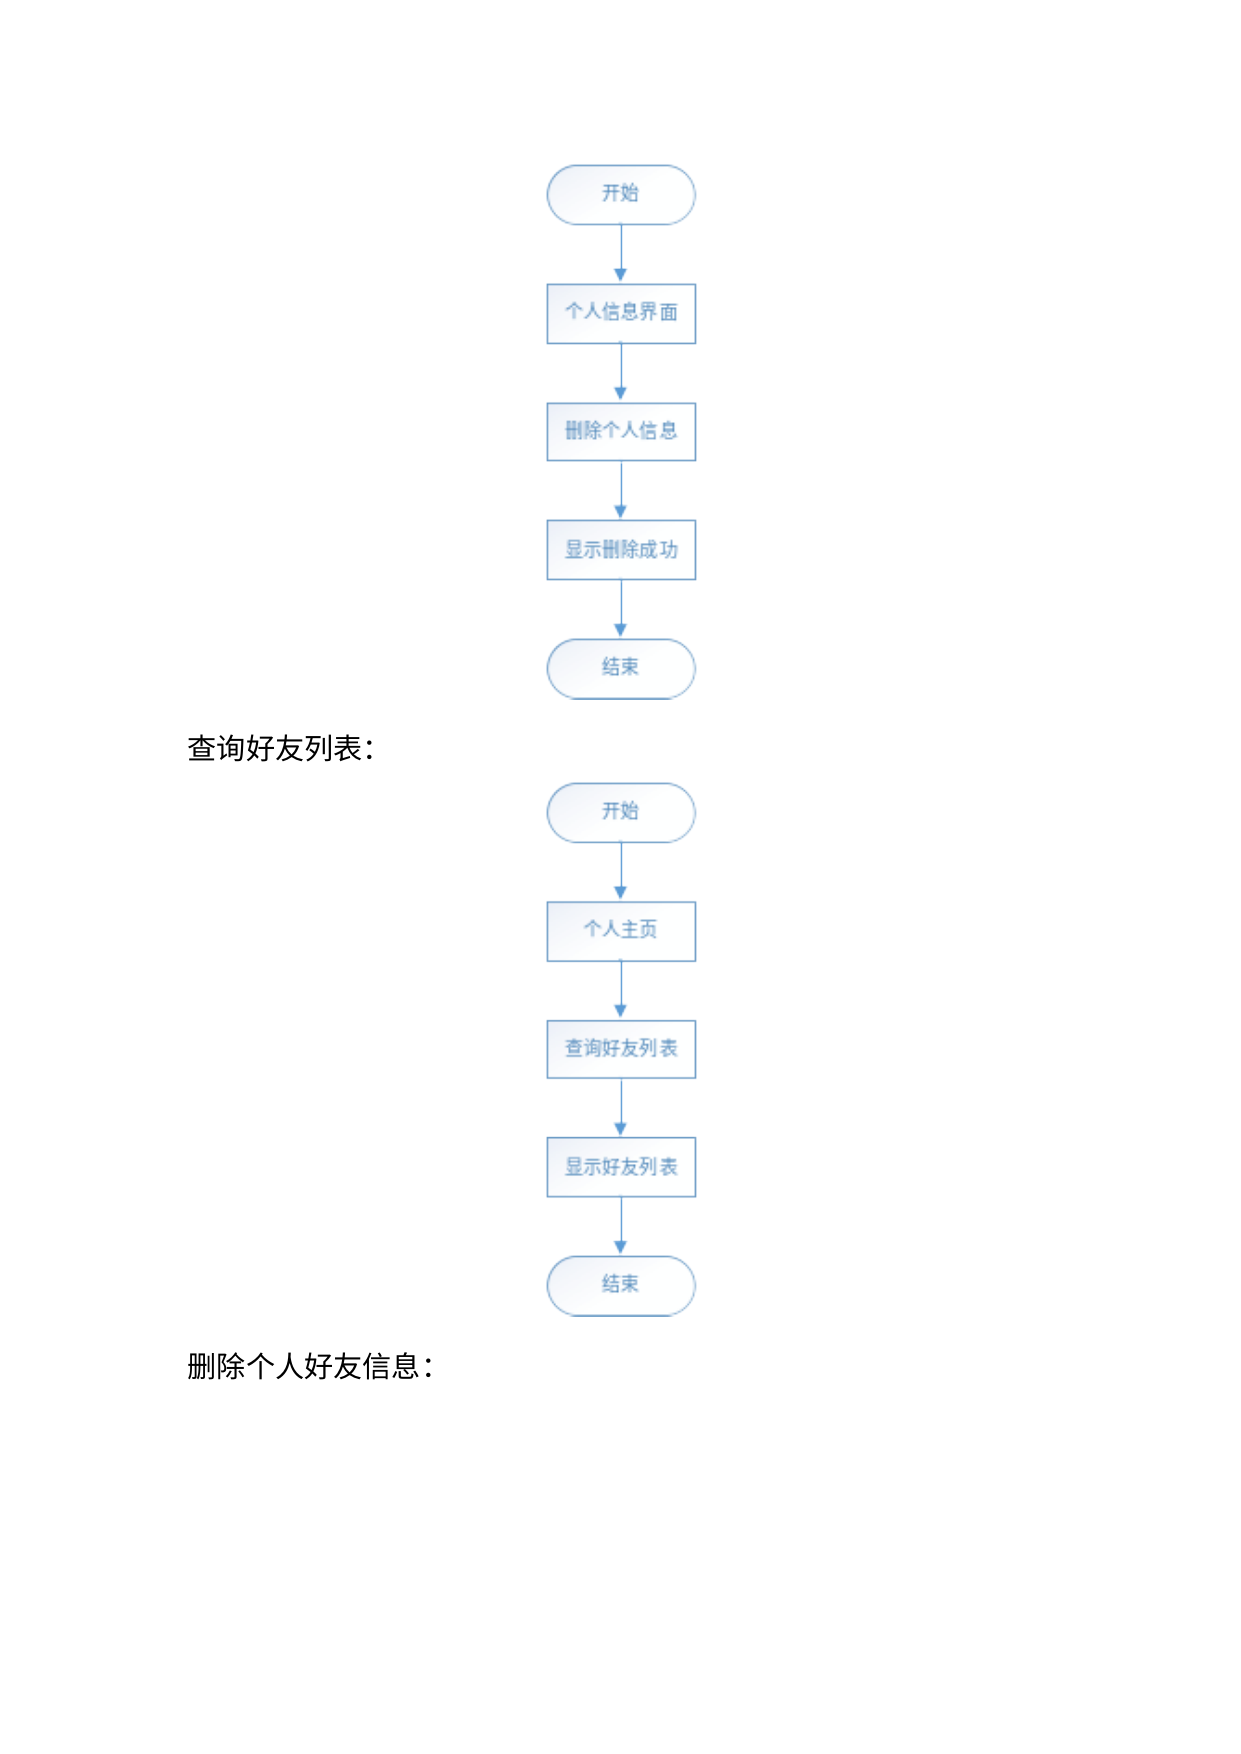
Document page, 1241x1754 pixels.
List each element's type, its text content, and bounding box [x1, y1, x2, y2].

text 查询好友列表： [187, 714, 1053, 779]
text 删除个人好友信息： [187, 1332, 1053, 1397]
